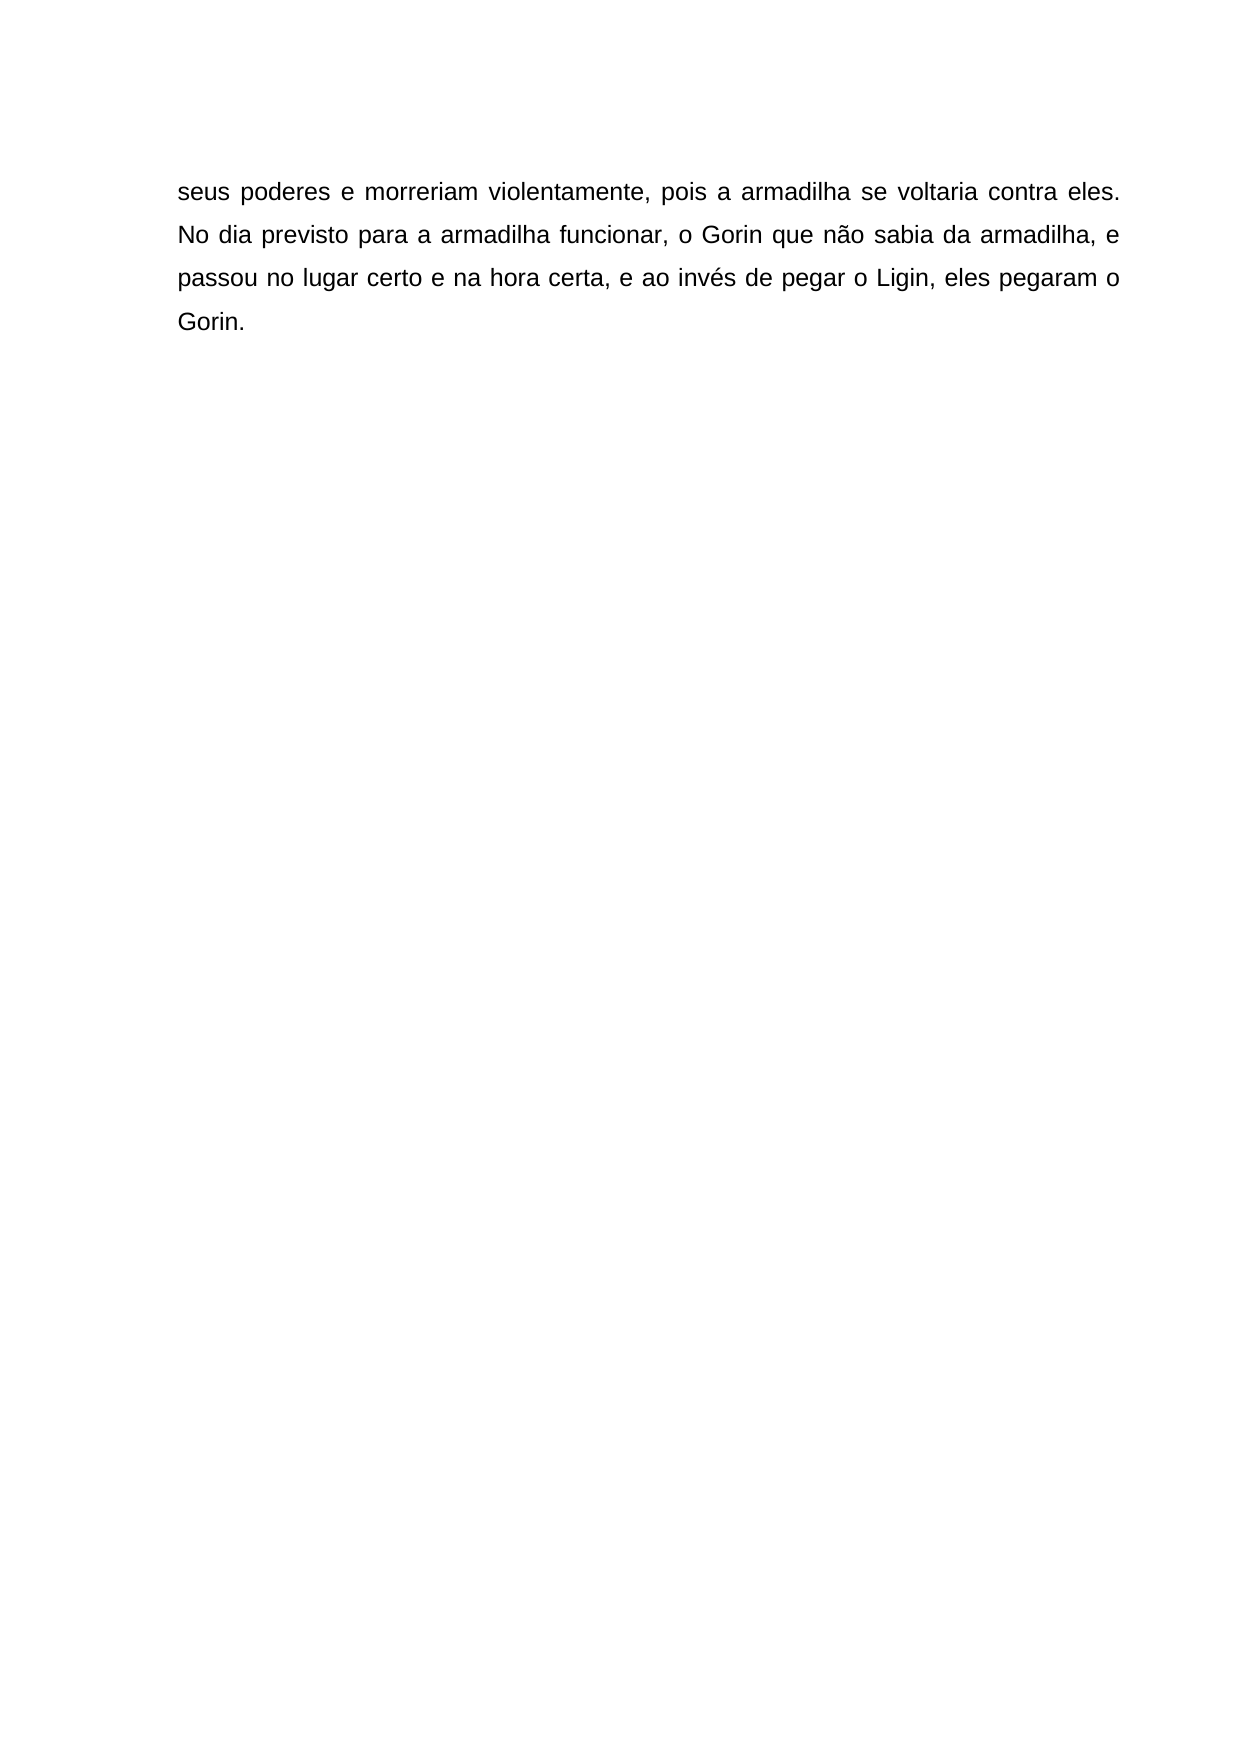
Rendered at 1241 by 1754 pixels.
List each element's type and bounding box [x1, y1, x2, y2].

list [177, 177, 1122, 335]
